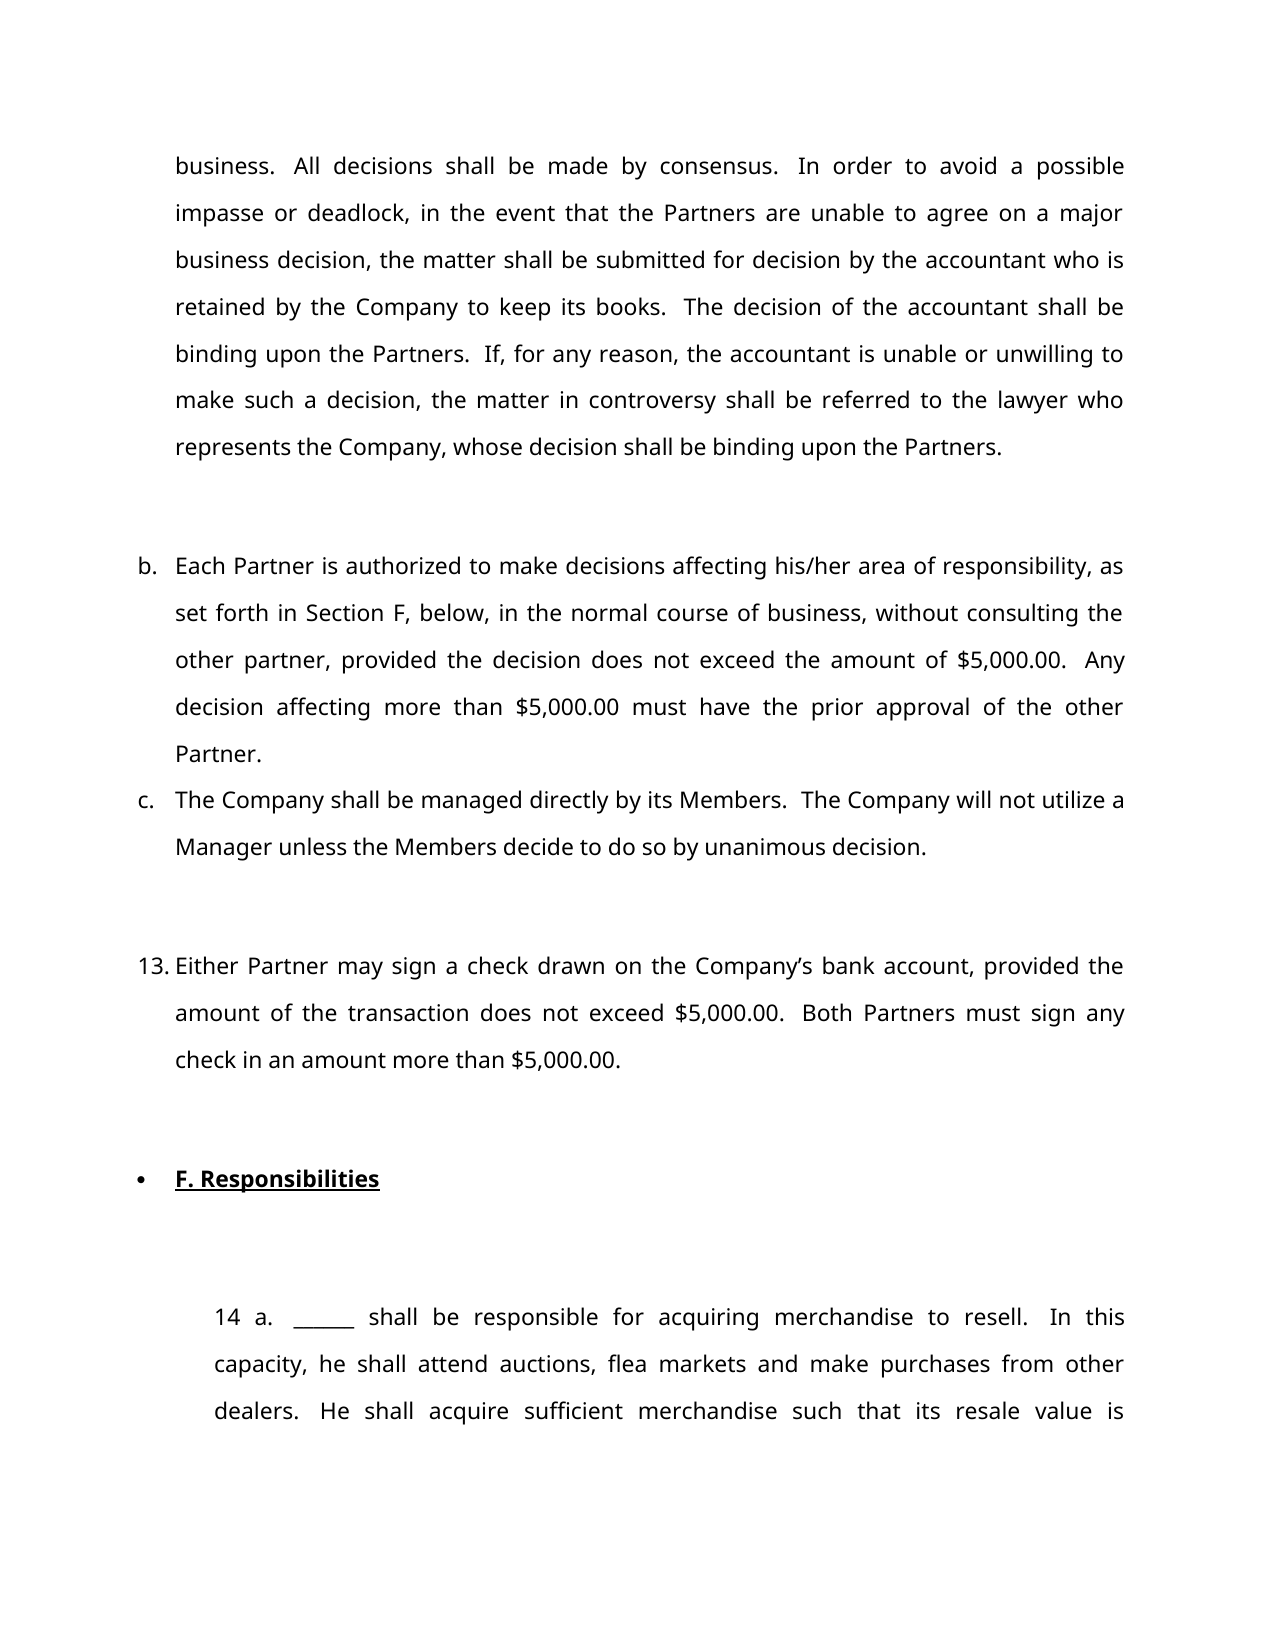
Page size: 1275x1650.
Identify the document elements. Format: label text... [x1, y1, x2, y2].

list Each Partner is authorized to make decisions affecting his/her area of responsibility, as set forth in Section F, below, in the normal course of business, without consulting the other partner, provided the decision does not exceed the amount of $5,000.00. Any decision affecting more than $5,000.00 must have the prior approval of the other Partner. [137, 550, 1125, 769]
list Either Partner may sign a check drawn on the Company’s bank account, provided the amount of the transaction does not exceed $5,000.00. Both Partners must sign any check in an amount more than $5,000.00. [137, 950, 1125, 1075]
list F. Responsibilities [137, 1162, 1125, 1194]
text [214, 1301, 1125, 1426]
list The Company shall be managed directly by its Members. The Company will not utilize a Manager unless the Members decide to do so by unanimous decision. [137, 784, 1125, 862]
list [137, 150, 1125, 462]
